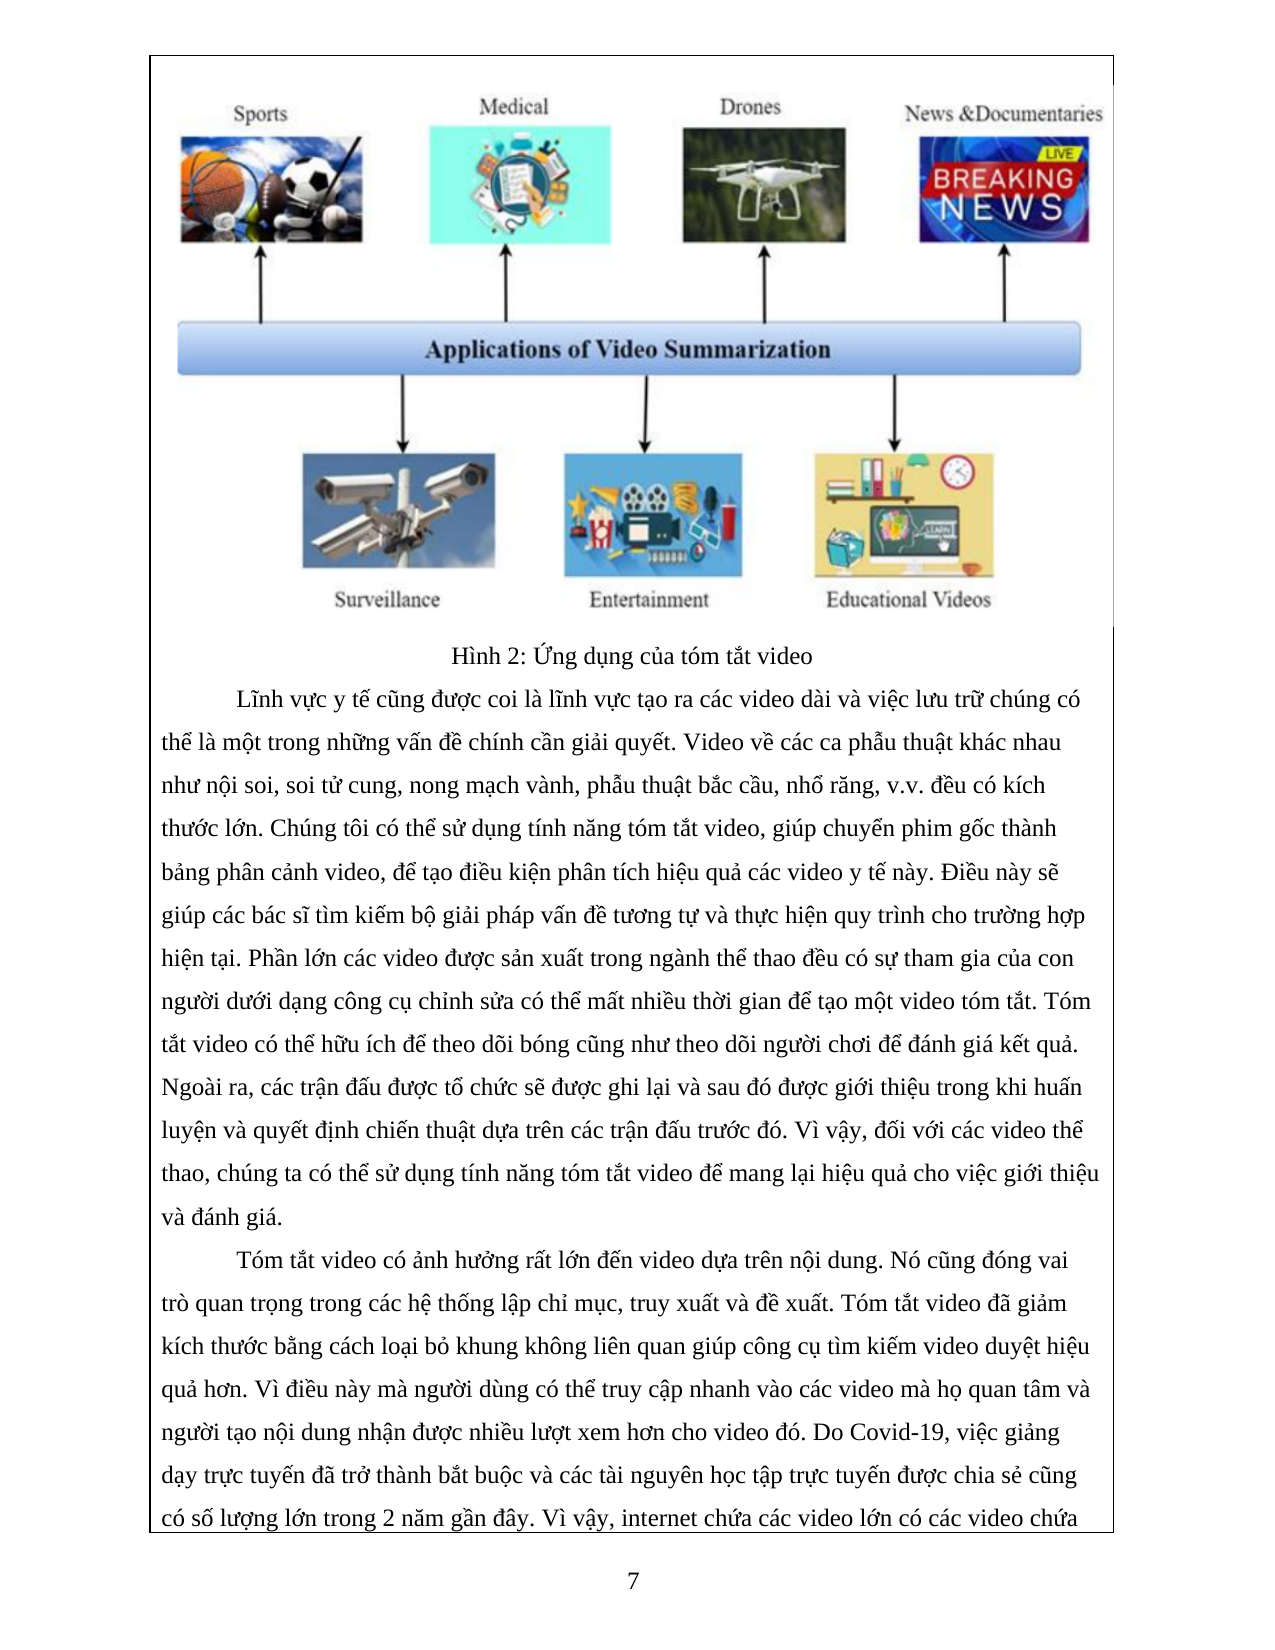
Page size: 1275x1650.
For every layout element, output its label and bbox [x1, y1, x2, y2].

table_cell [151, 56, 1113, 1532]
picture [161, 85, 1114, 627]
